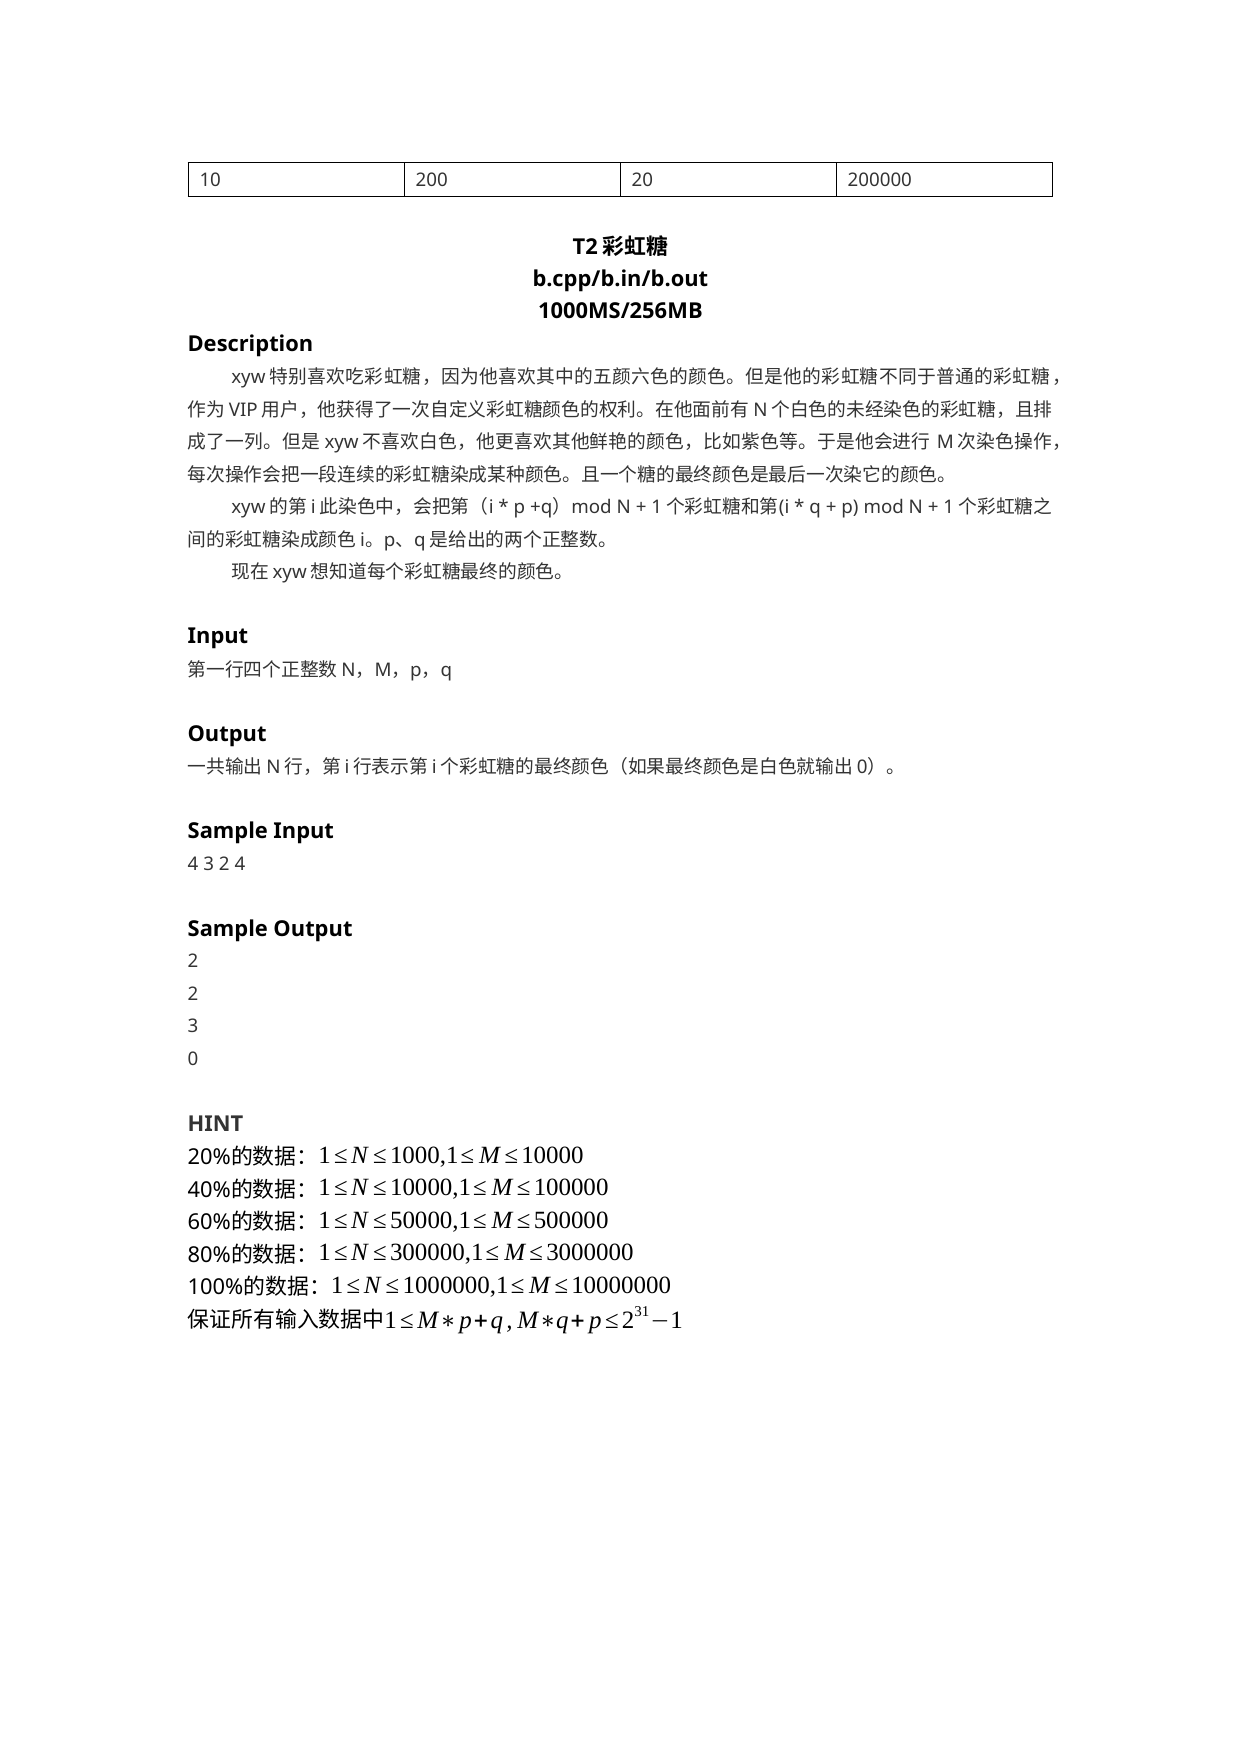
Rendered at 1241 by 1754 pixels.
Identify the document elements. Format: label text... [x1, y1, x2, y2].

table_cell 10 [189, 163, 404, 196]
text 80%的数据： [187, 1237, 1053, 1269]
text Description [187, 327, 1053, 359]
text Sample Output [187, 912, 1053, 944]
text 100%的数据： [187, 1269, 1053, 1302]
text 保证所有输入数据中 [187, 1302, 1053, 1334]
text 40%的数据： [187, 1172, 1053, 1204]
table_cell 200000 [837, 163, 1052, 196]
text Output [187, 717, 1053, 749]
text 2 [187, 944, 1053, 977]
text 一共输出N行，第i行表示第i个彩虹糖的最终颜色（如果最终颜色是白色就输出0）。 [187, 749, 1053, 782]
text 4 3 2 4 [187, 847, 1053, 879]
text T2彩虹糖 [187, 229, 1053, 262]
text xyw特别喜欢吃彩虹糖，因为他喜欢其中的五颜六色的颜色。但是他的彩虹糖不同于普通的彩虹糖，作为VIP用户，他获得了一次自定义彩虹糖颜色的权利。在他面前有N个白色的未经染色的彩虹糖，且排成了一列。但是xyw不喜欢白色，他更喜欢其他鲜艳的颜色，比如紫色等。于是他会进行M次染色操作，每次操作会把一段连续的彩虹糖染成某种颜色。且一个糖的最终颜色是最后一次染它的颜色。 [187, 359, 1053, 489]
text 60%的数据： [187, 1204, 1053, 1237]
text 1000MS/256MB [187, 294, 1053, 327]
text xyw的第i此染色中，会把第（i * p +q）mod N + 1个彩虹糖和第(i * q + p) mod N + 1个彩虹糖之间的彩虹糖染成颜色i。p、q是给出的两个正整数。 [187, 489, 1053, 554]
text 现在xyw想知道每个彩虹糖最终的颜色。 [187, 554, 1053, 587]
table_cell 200 [405, 163, 620, 196]
text 3 [187, 1009, 1053, 1042]
text 0 [187, 1042, 1053, 1074]
text 第一行四个正整数N，M，p，q [187, 652, 1053, 684]
text Input [187, 619, 1053, 652]
text b.cpp/b.in/b.out [187, 262, 1053, 294]
text HINT 20%的数据： [187, 1074, 1053, 1172]
text Sample Input [187, 814, 1053, 847]
text 2 [187, 977, 1053, 1009]
table_cell 20 [621, 163, 836, 196]
